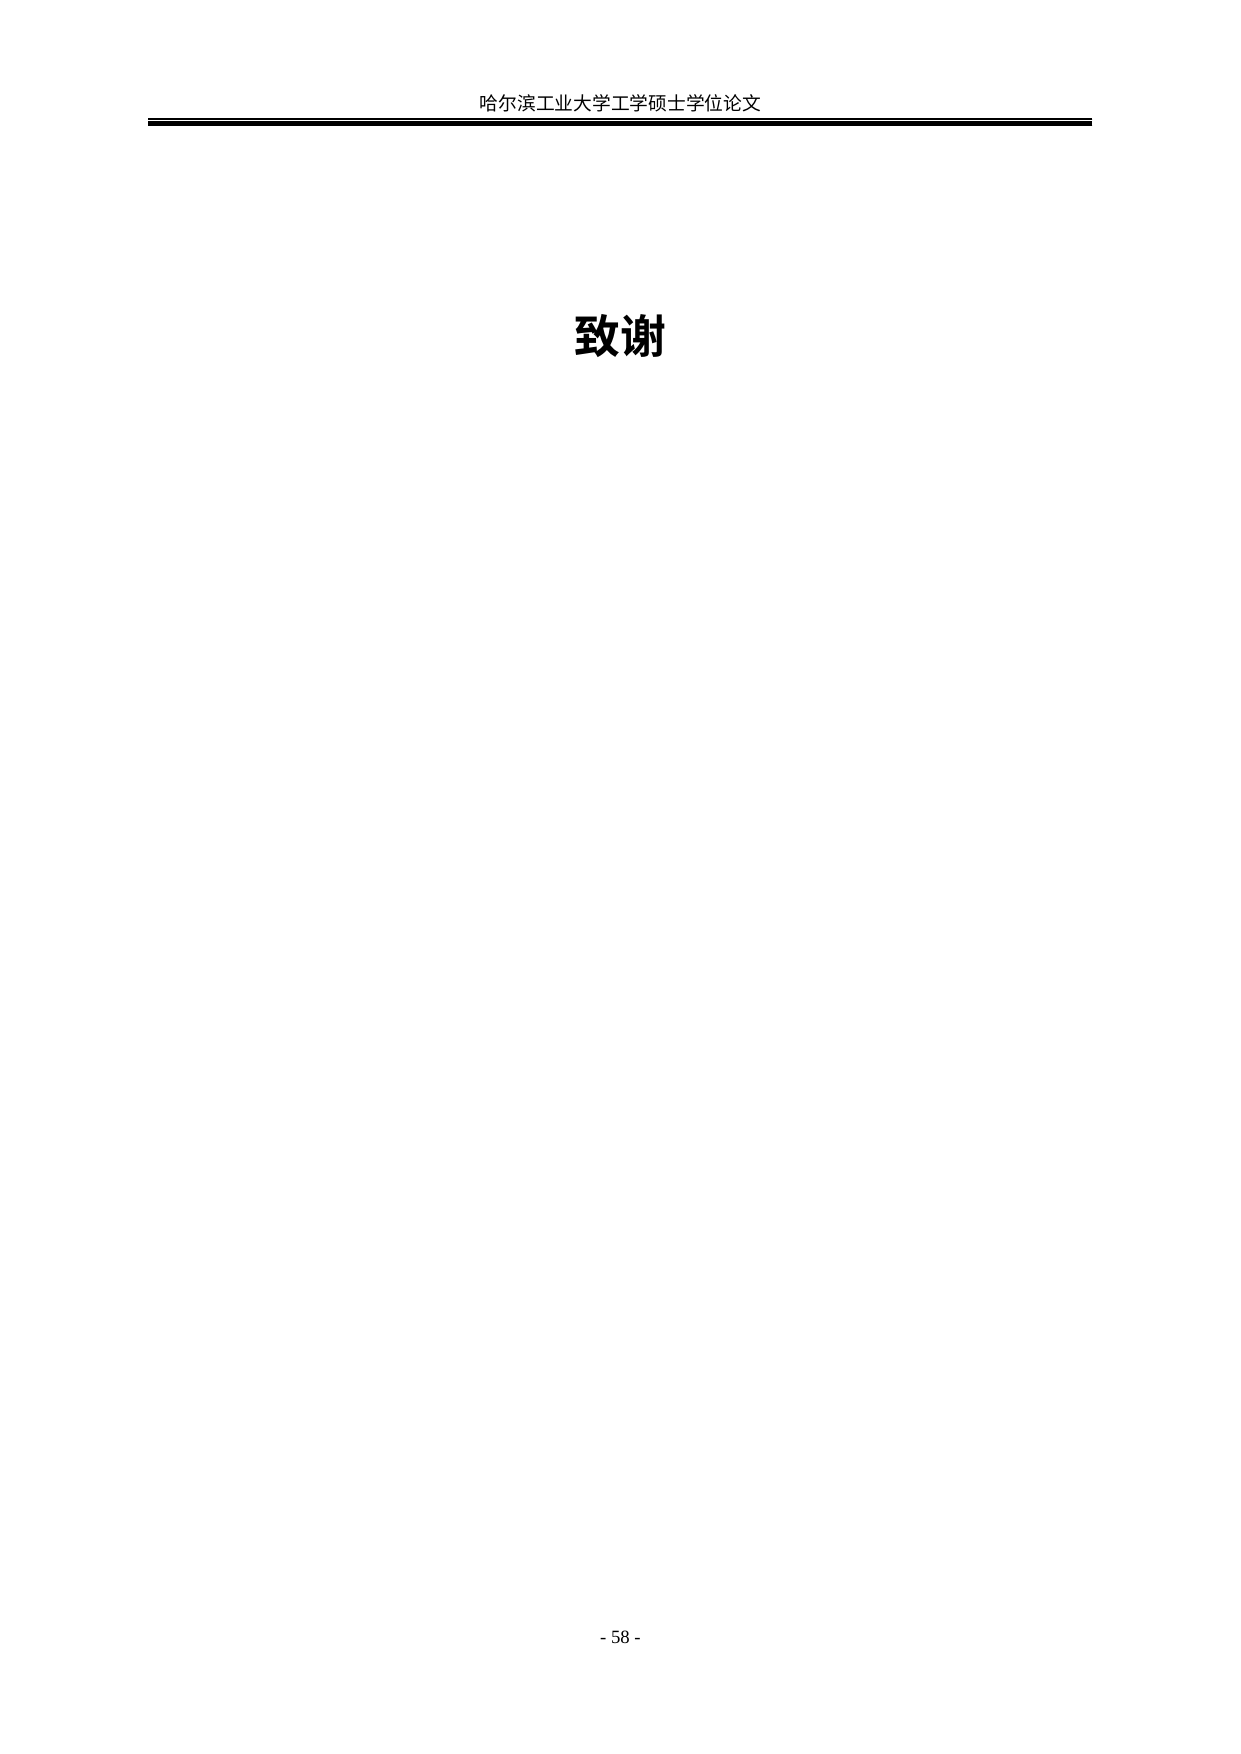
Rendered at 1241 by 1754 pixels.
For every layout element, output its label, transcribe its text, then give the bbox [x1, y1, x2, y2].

subtitle 致谢 [148, 284, 1092, 382]
